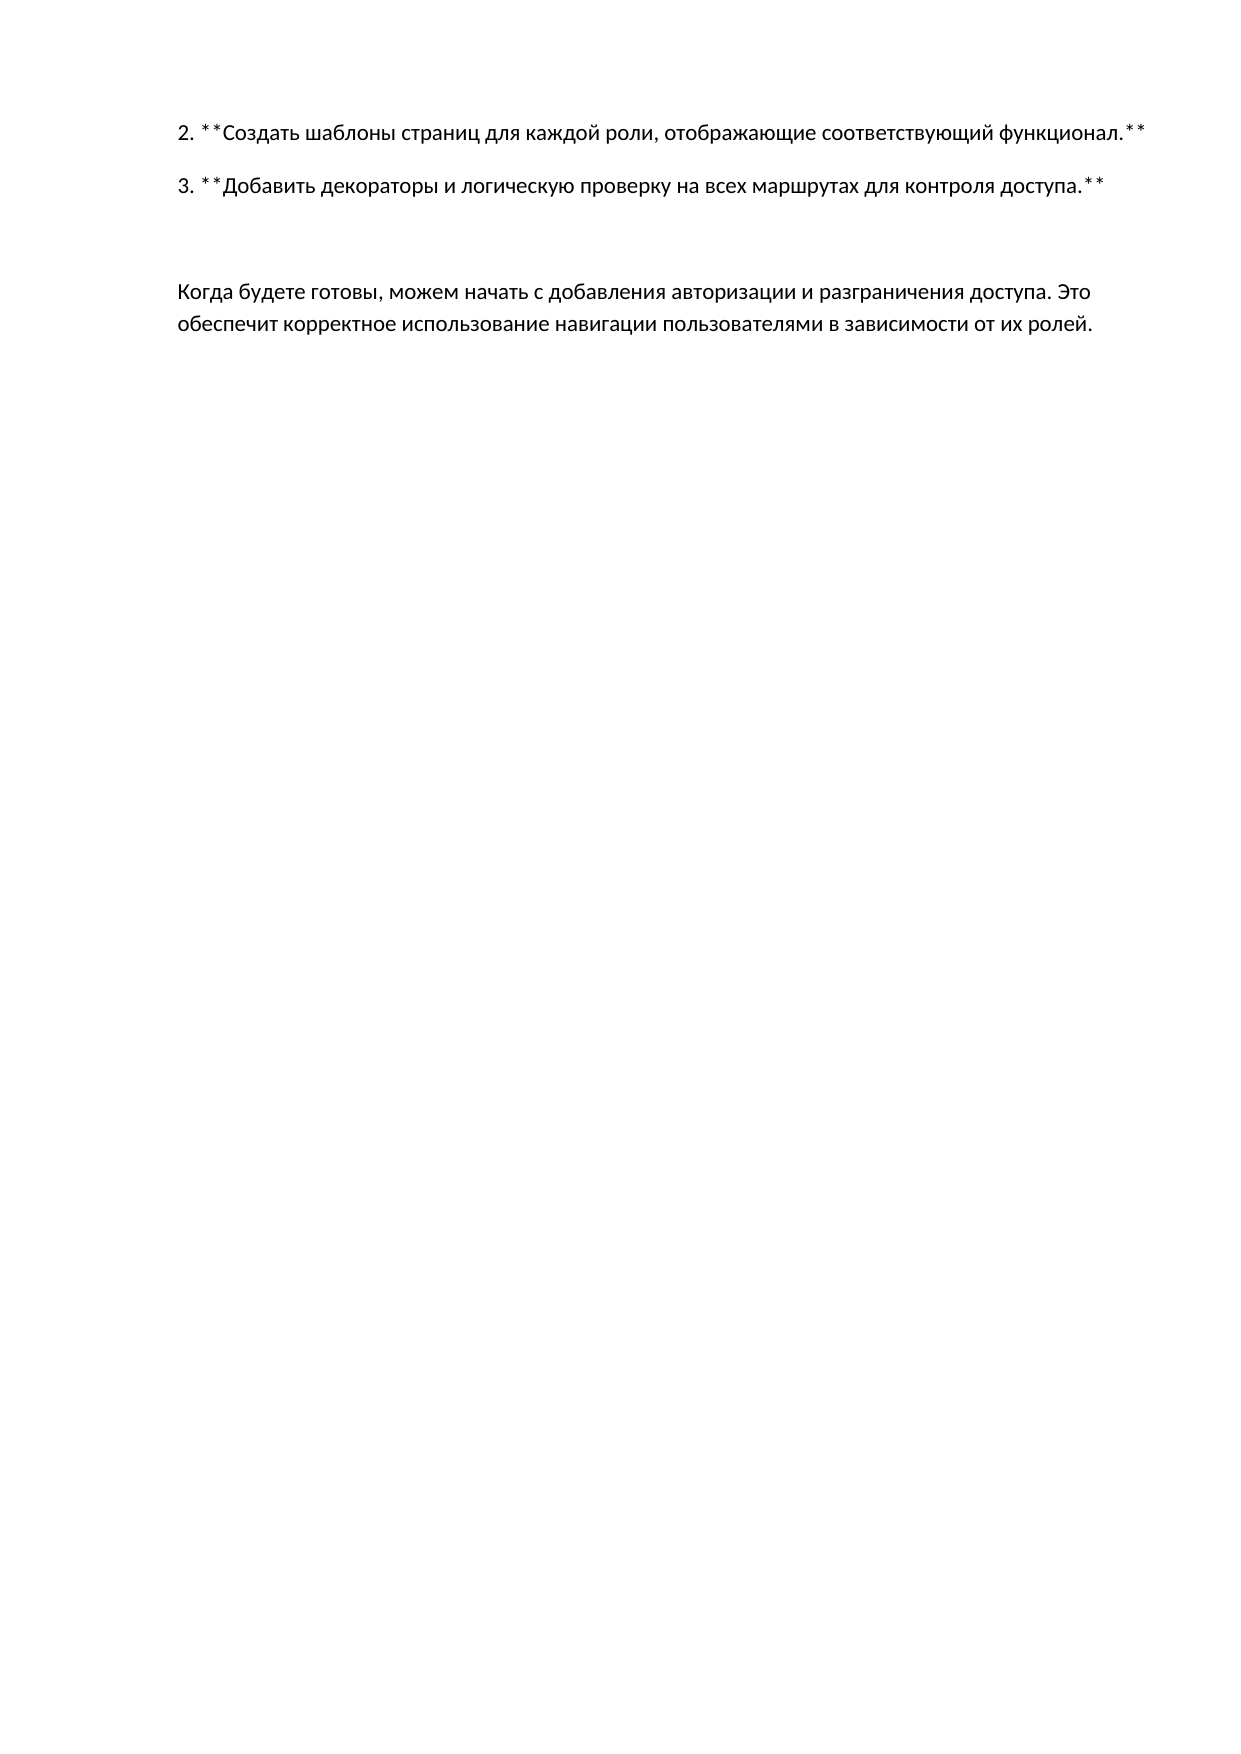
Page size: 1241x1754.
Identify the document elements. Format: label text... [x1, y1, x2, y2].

text 3. **Добавить декораторы и логическую проверку на всех маршрутах для контроля доступа.** [177, 171, 1152, 199]
text Когда будете готовы, можем начать с добавления авторизации и разграничения доступа. Это обеспечит корректное использование навигации пользователями в зависимости от их ролей. [177, 277, 1152, 337]
text 2. **Создать шаблоны страниц для каждой роли, отображающие соответствующий функционал.** [177, 118, 1152, 146]
